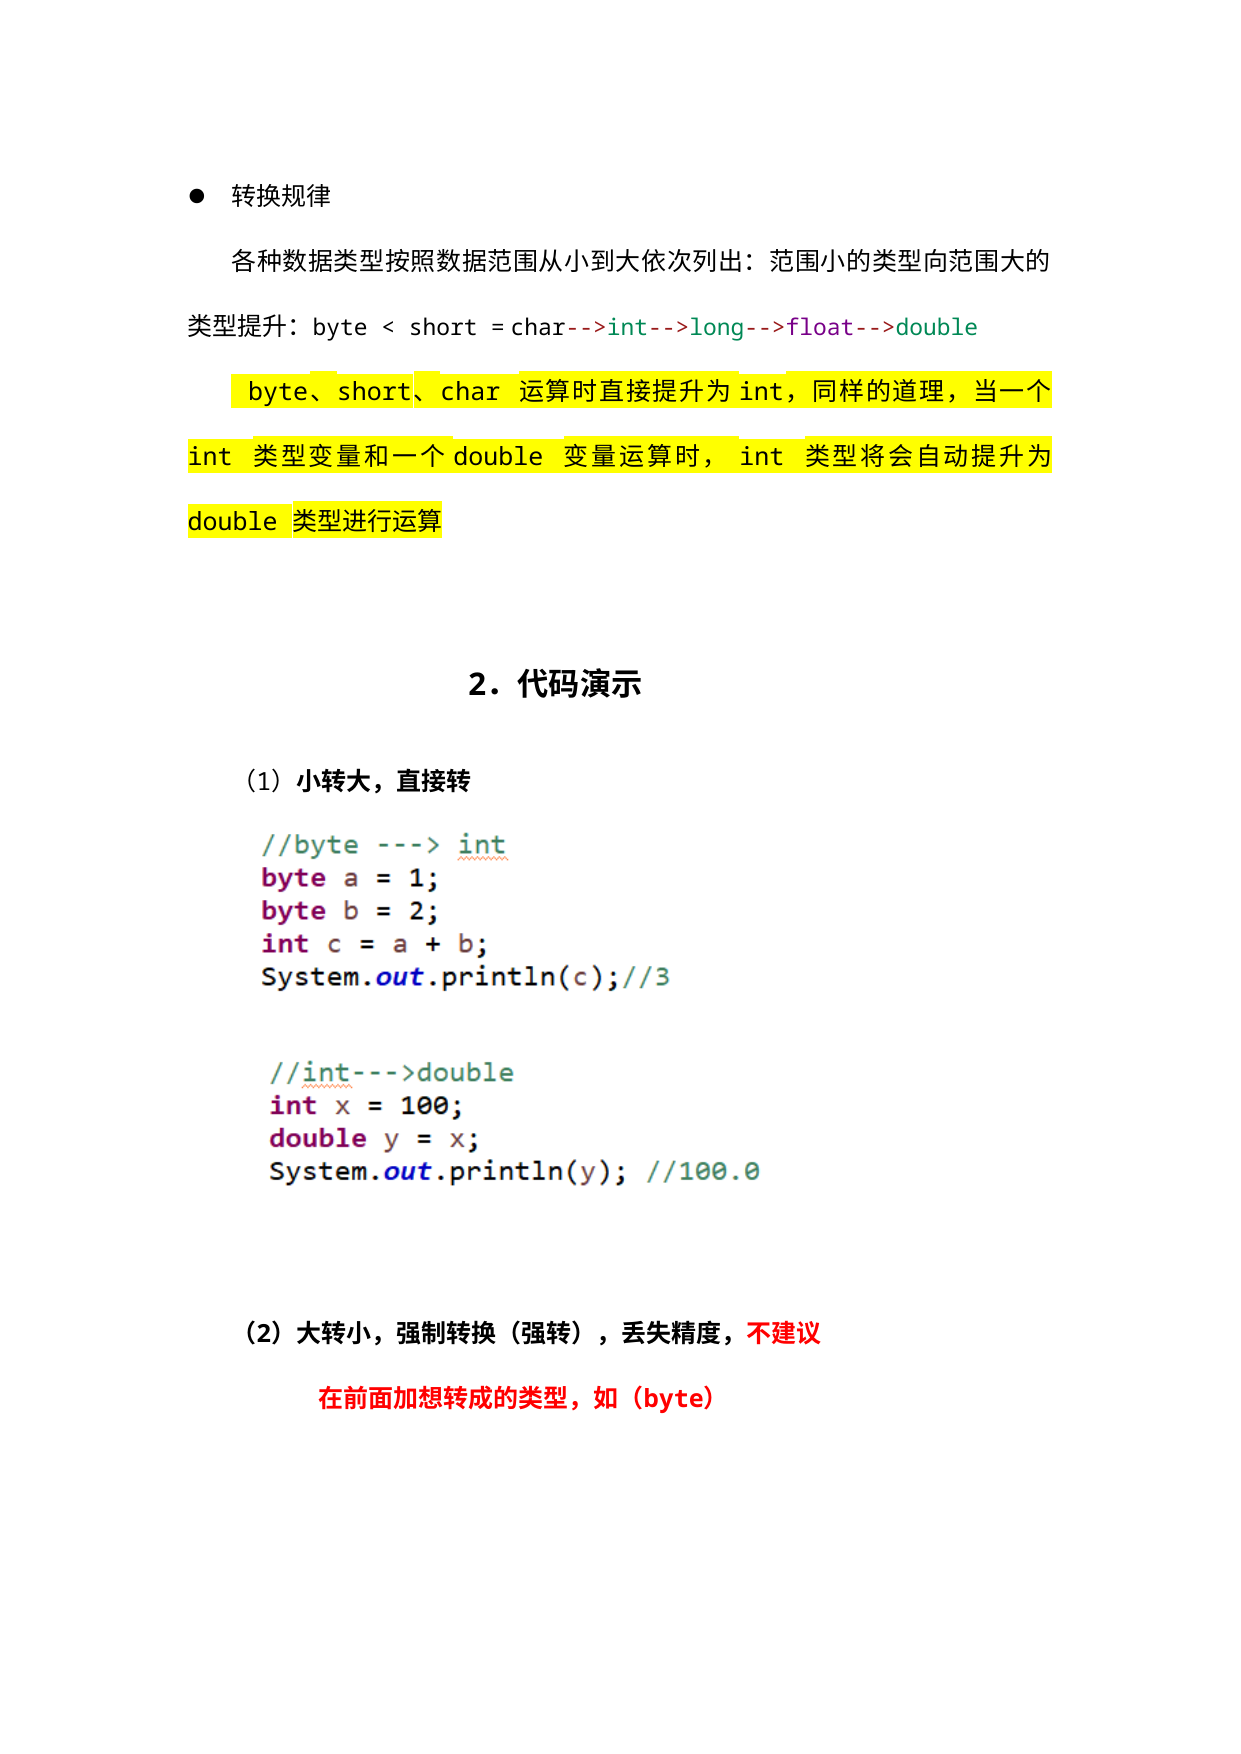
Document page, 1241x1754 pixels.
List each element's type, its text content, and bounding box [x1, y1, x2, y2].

subtitle 代码演示 [426, 649, 1053, 714]
text 在前面加想转成的类型，如（byte） [275, 1364, 1053, 1429]
picture [231, 1039, 860, 1228]
picture [231, 812, 808, 1020]
list 小转大，直接转 [187, 747, 1053, 812]
list 转换规律 [187, 162, 1053, 227]
text 各种数据类型按照数据范围从小到大依次列出：范围小的类型向范围大的类型提升：byte < short = char‐‐>int‐‐>long‐‐>float‐‐>double [187, 227, 1053, 357]
text byte、short、char 运算时直接提升为int，同样的道理，当一个int 类型变量和一个double 变量运算时， int 类型将会自动提升为double 类型进行运算 [187, 357, 1053, 552]
list 大转小，强制转换（强转），丢失精度，不建议 [187, 1299, 1053, 1364]
